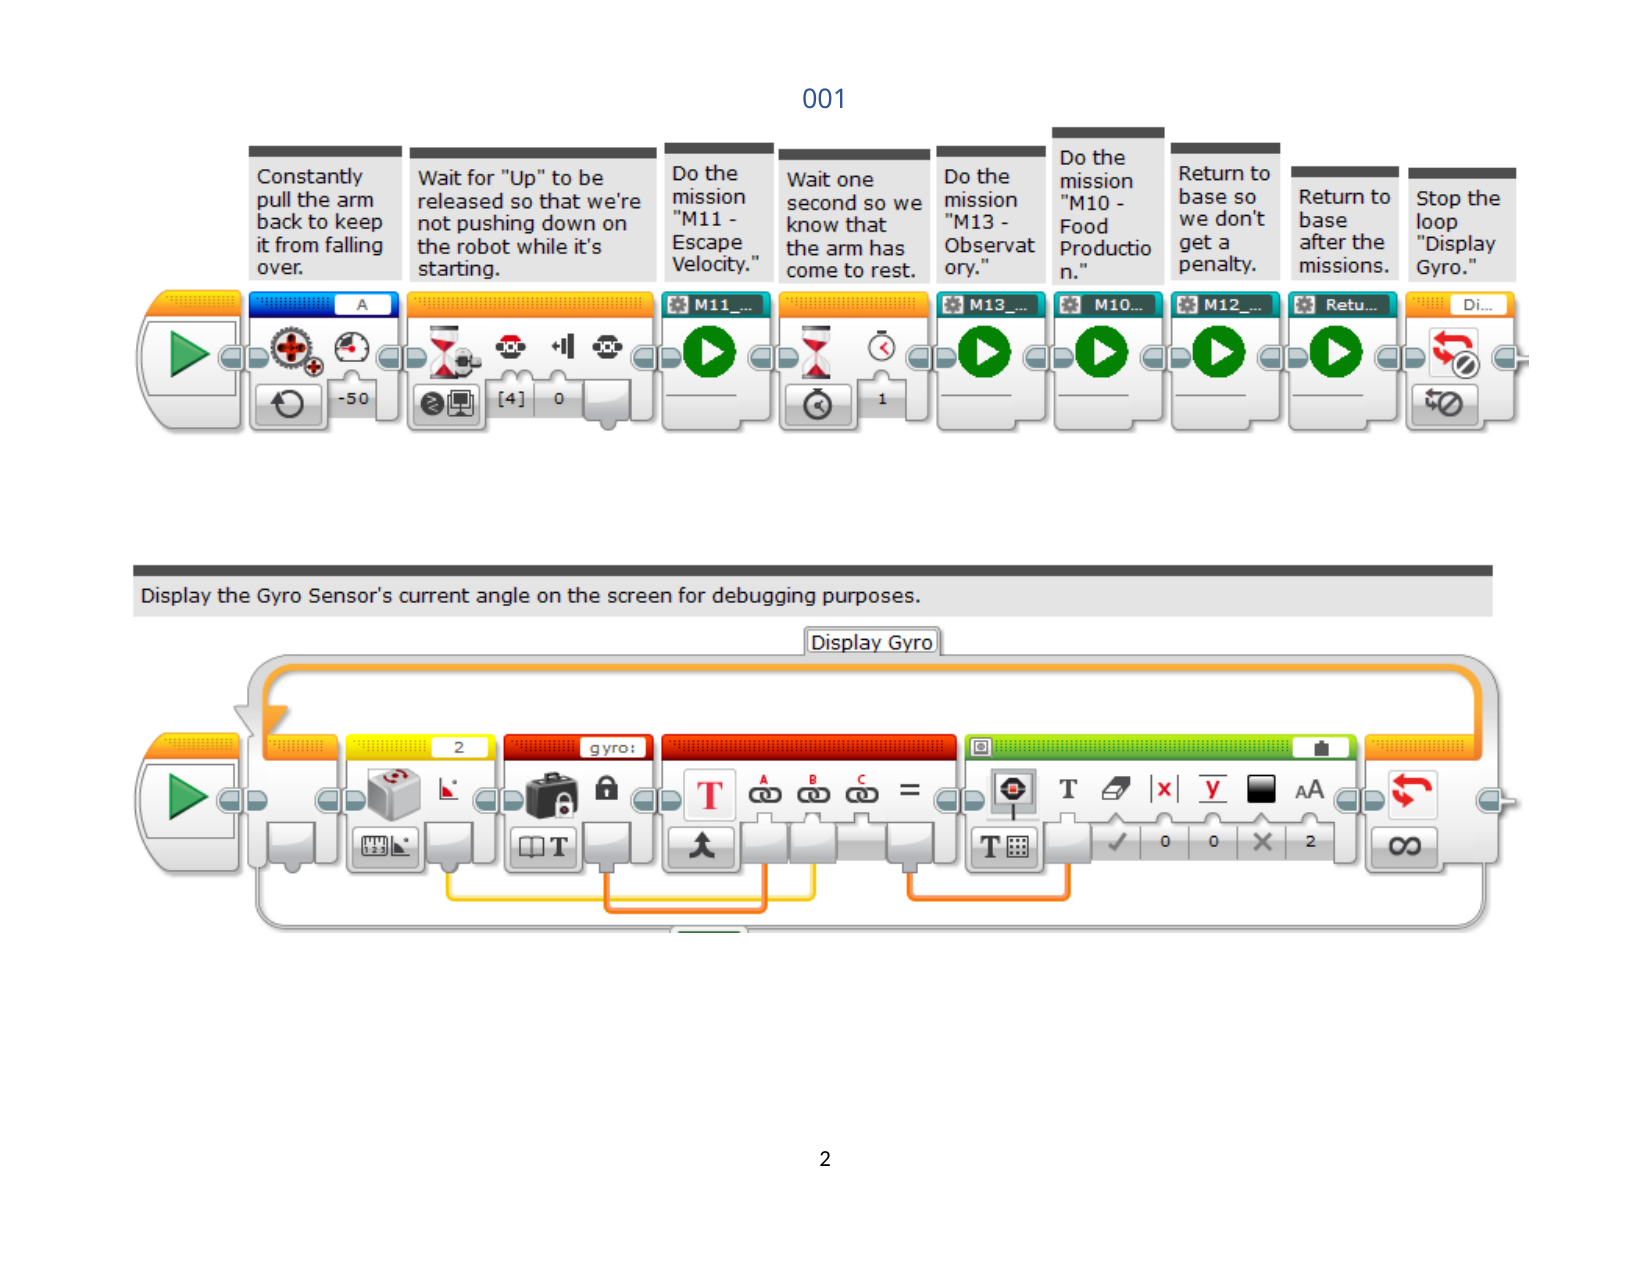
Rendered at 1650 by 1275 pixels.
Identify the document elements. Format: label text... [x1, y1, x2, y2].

subtitle 001 [75, 79, 1575, 116]
picture [121, 118, 1529, 933]
